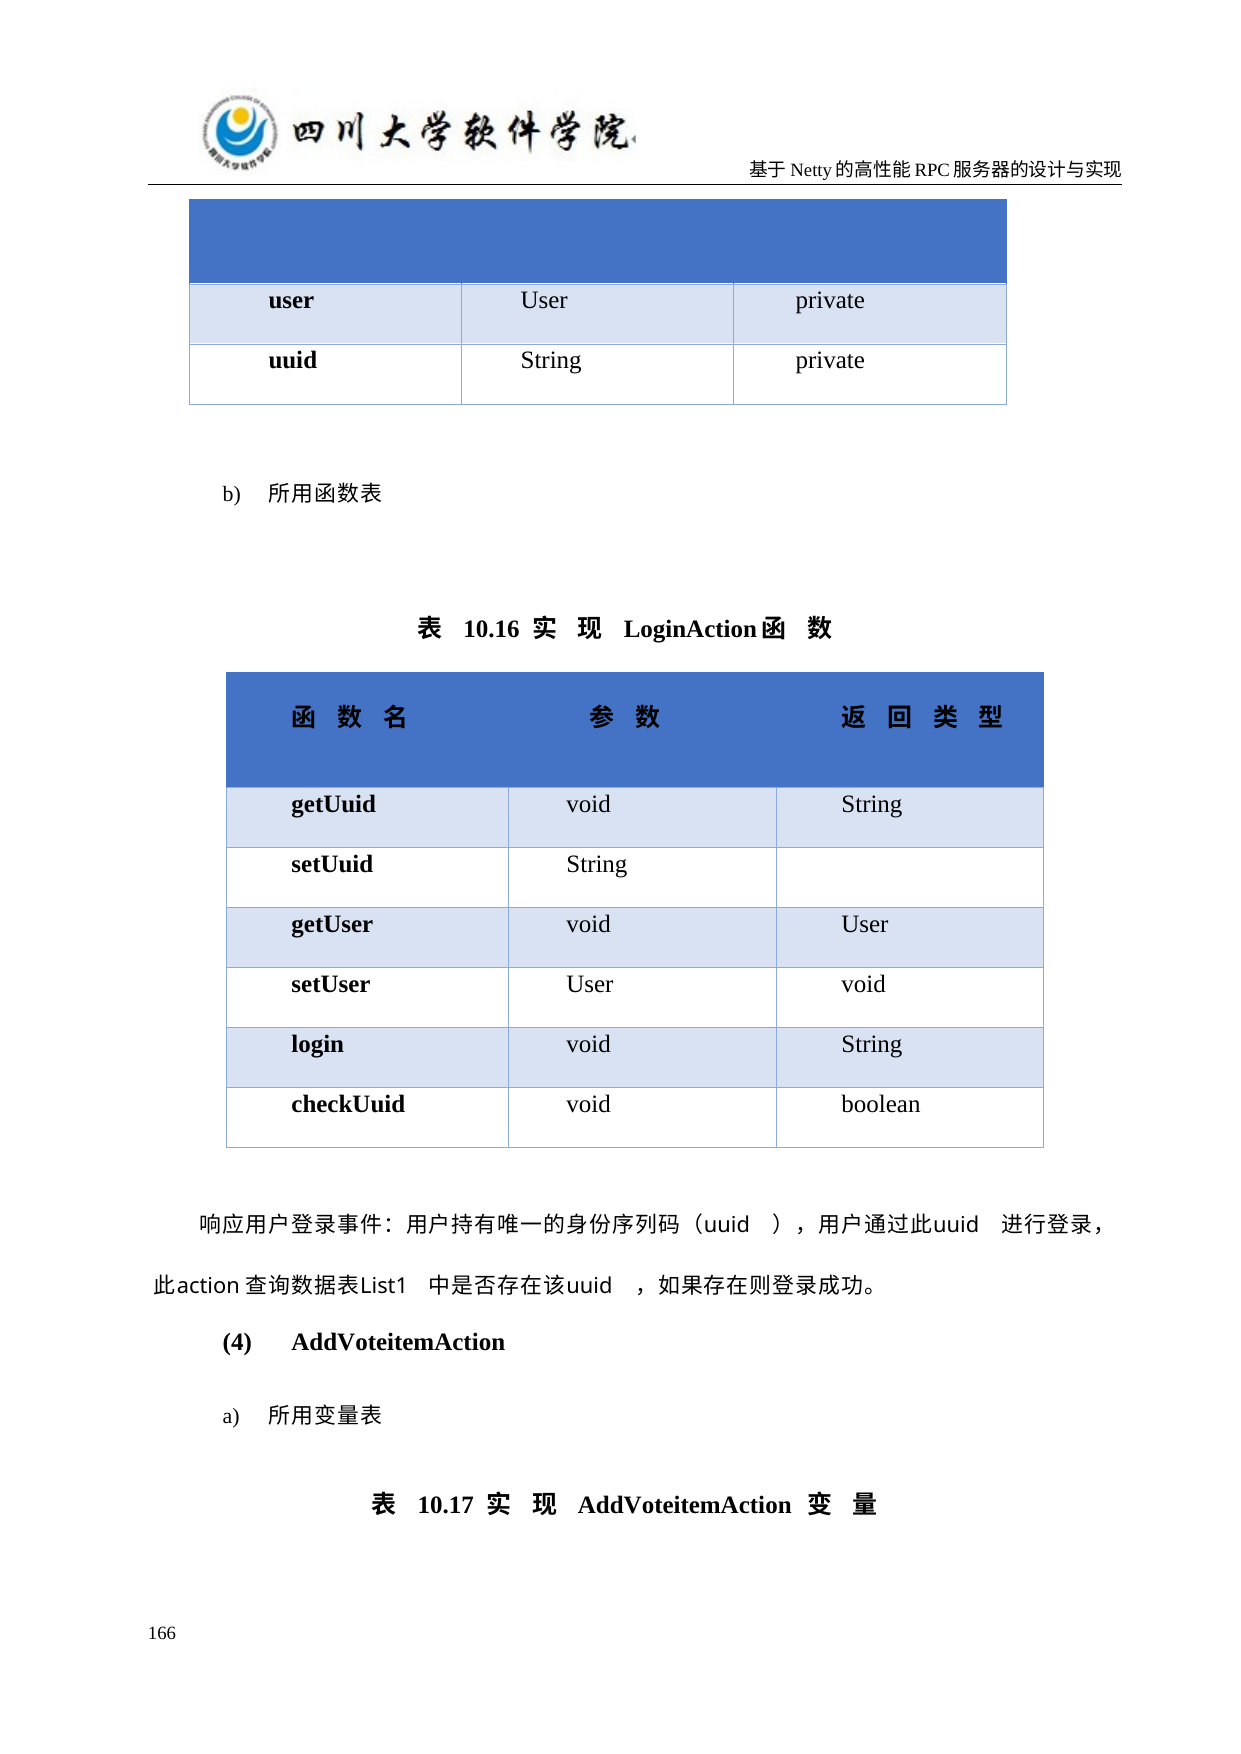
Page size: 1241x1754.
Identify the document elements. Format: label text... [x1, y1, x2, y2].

table_cell setUuid [227, 848, 508, 907]
table_cell private [734, 345, 1006, 403]
table_cell User [462, 285, 733, 343]
table_cell String [462, 345, 733, 403]
table_cell getUuid [227, 788, 508, 847]
table_cell void [509, 908, 776, 967]
table_header 函数名 [227, 673, 508, 787]
table_cell login [227, 1028, 508, 1087]
list 所用变量表 [204, 1384, 1116, 1444]
table_header 属性 [734, 200, 1006, 283]
table_cell void [509, 788, 776, 847]
table_header 返回类型 [777, 673, 1043, 787]
table_header 名称 [190, 200, 461, 283]
text 表10.17 实现AddVoteitemAction变量 [154, 1473, 1116, 1533]
table_cell [777, 848, 1043, 907]
table_cell user [190, 285, 461, 343]
table_header 参数 [509, 673, 776, 787]
table_cell getUser [227, 908, 508, 967]
table_cell void [777, 968, 1043, 1027]
table_cell boolean [777, 1088, 1043, 1147]
table_cell String [509, 848, 776, 907]
table_cell private [734, 285, 1006, 343]
table_cell uuid [190, 345, 461, 403]
list AddVoteitemAction [154, 1327, 1116, 1357]
table_cell String [777, 788, 1043, 847]
table_header 数据类型 [462, 200, 733, 283]
text 响应用户登录事件：用户持有唯一的身份序列码（uuid），用户通过此uuid进行登录，此action查询数据表List1中是否存在该uuid，如果存在则登录成功。 [154, 1193, 1116, 1314]
table_cell User [777, 908, 1043, 967]
table_cell void [509, 1028, 776, 1087]
table_cell setUser [227, 968, 508, 1027]
list 所用函数表 [204, 462, 1116, 522]
text 表10.16 实现LoginAction函数 [154, 596, 1116, 657]
table_cell User [509, 968, 776, 1027]
table_cell checkUuid [227, 1088, 508, 1147]
table_cell String [777, 1028, 1043, 1087]
picture [197, 88, 639, 177]
table_cell void [509, 1088, 776, 1147]
